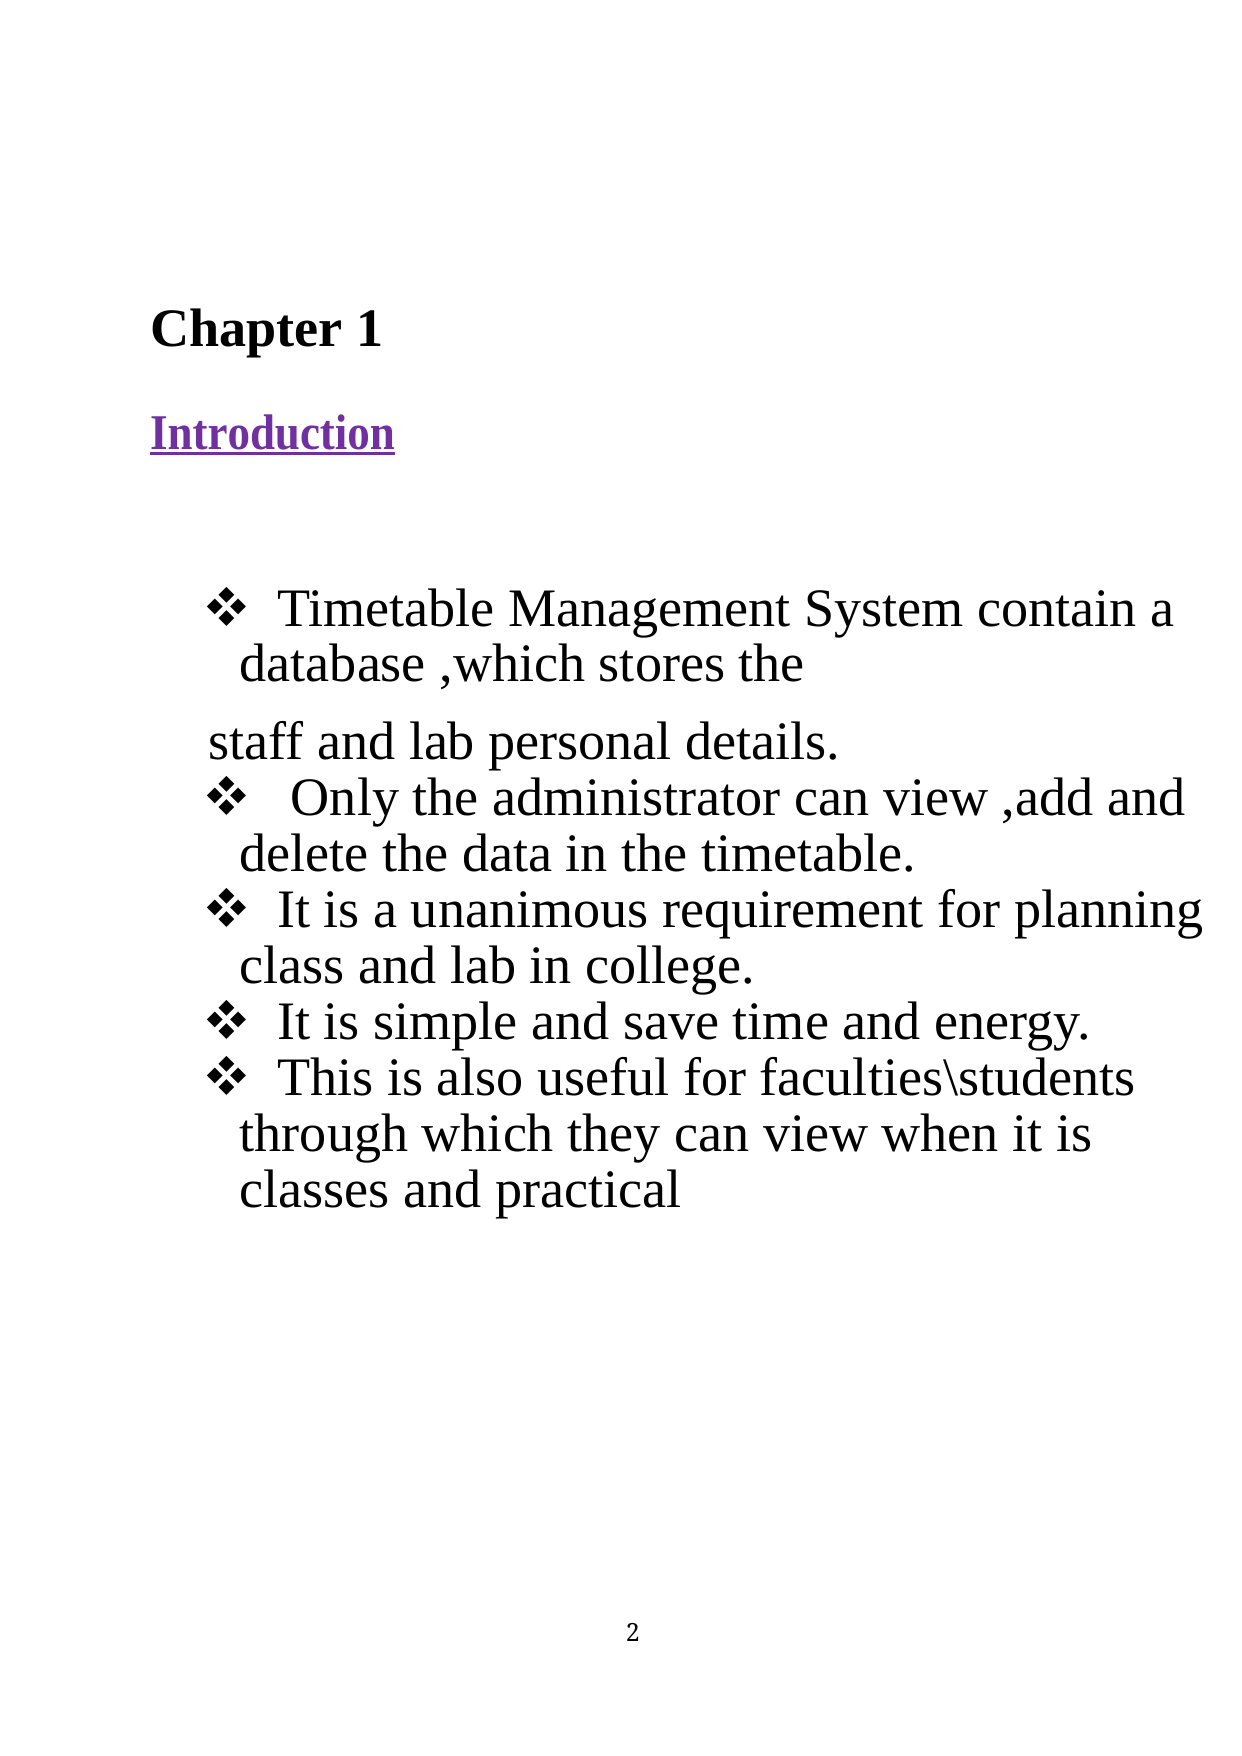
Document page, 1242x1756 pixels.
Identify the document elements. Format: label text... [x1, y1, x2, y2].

list Timetable Management System contain a database ,which stores the [202, 581, 1242, 694]
text staff and lab personal details. [127, 714, 1242, 771]
list Only the administrator can view ,add and delete the data in the timetable. [202, 771, 1242, 883]
subtitle Chapter 1 Introduction [150, 295, 457, 460]
list This is also useful for faculties\students through which they can view when it is classes and practical [202, 1051, 1242, 1219]
list It is a unanimous requirement for planning class and lab in college. [202, 883, 1242, 995]
list It is simple and save time and energy. [202, 995, 1242, 1051]
